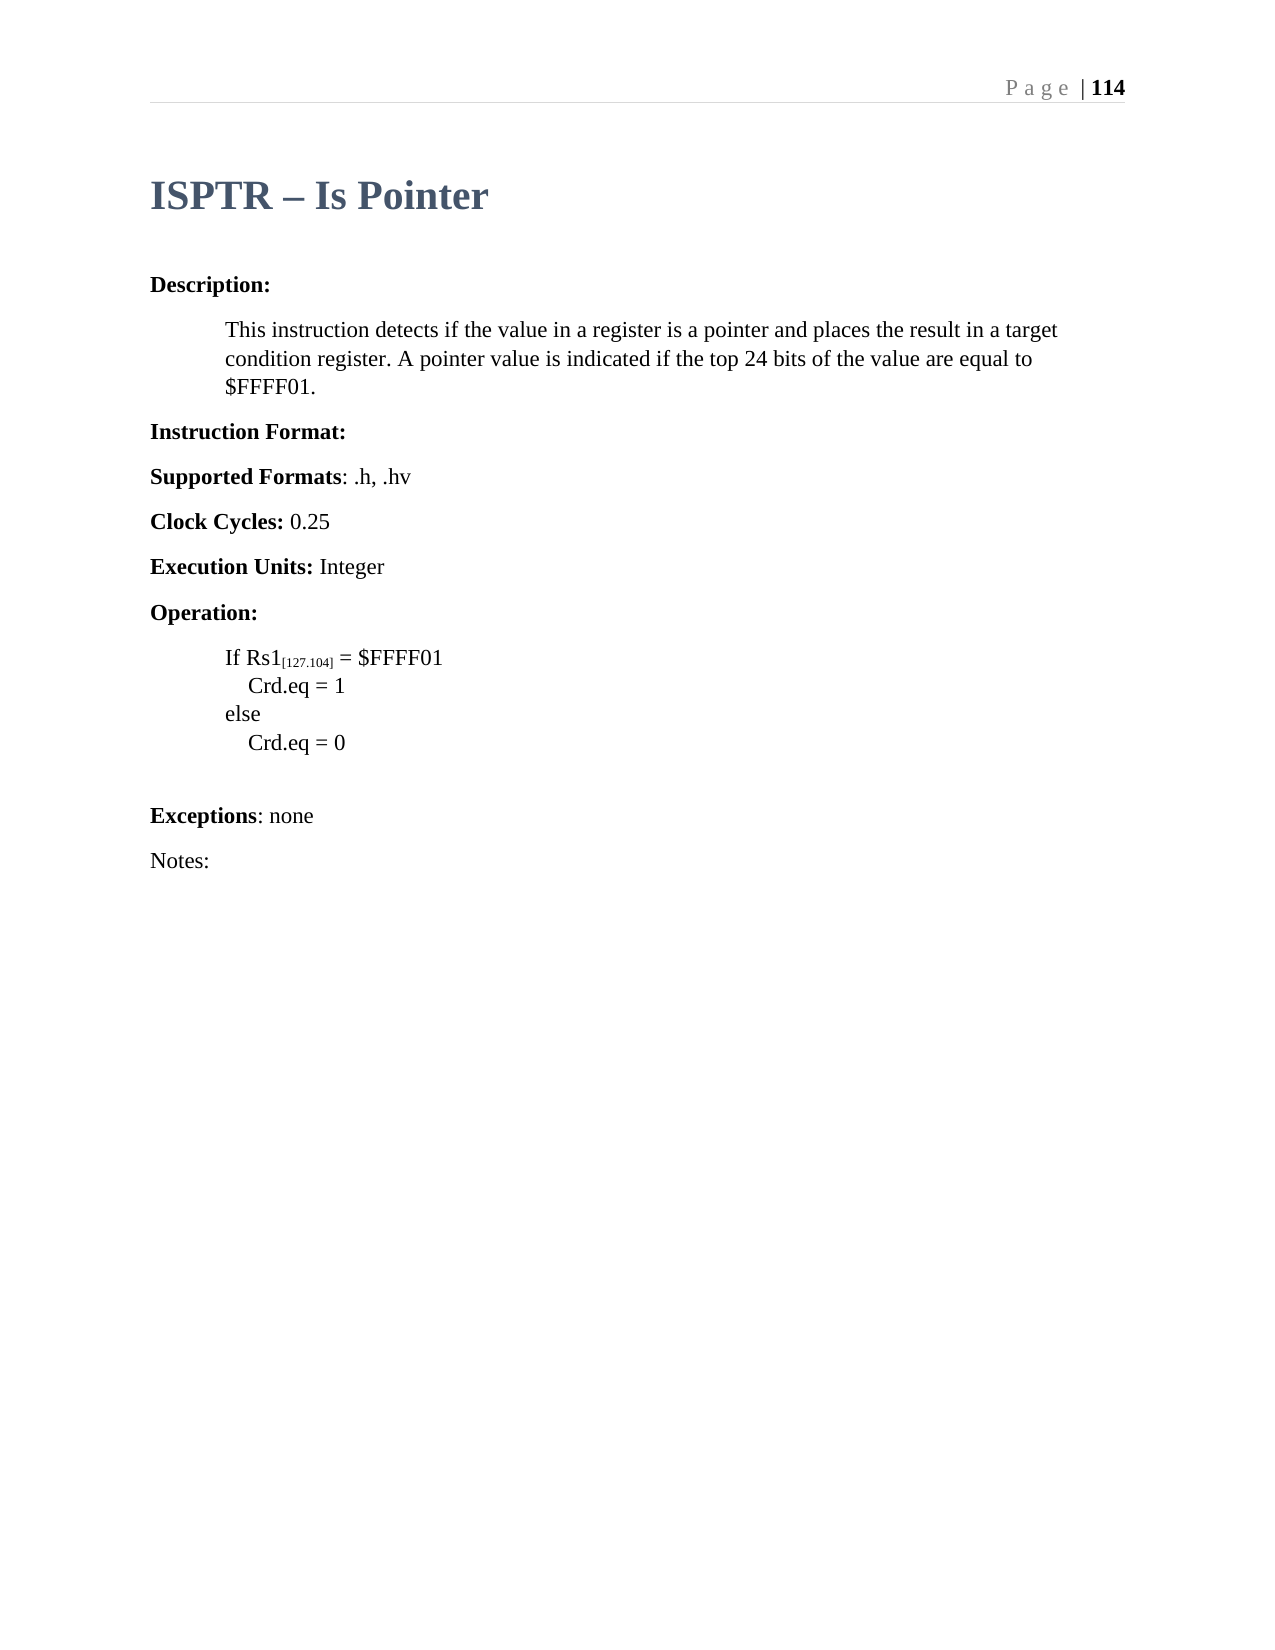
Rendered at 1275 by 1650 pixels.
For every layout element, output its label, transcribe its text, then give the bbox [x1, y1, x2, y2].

text Crd.eq = 1 [225, 672, 1125, 698]
text This instruction detects if the value in a register is a pointer and places the result in a target condition register. A pointer value is indicated if the top 24 bits of the value are equal to $FFFF01. [225, 316, 1125, 399]
text else [150, 701, 1125, 727]
text Clock Cycles: 0.25 [150, 508, 1125, 535]
text Description: [150, 271, 1125, 297]
text Operation: [150, 598, 1125, 625]
text Instruction Format: [150, 418, 1125, 444]
text Notes: [150, 848, 1125, 874]
text Crd.eq = 0 [150, 729, 1125, 755]
text Execution Units: Integer [150, 553, 1125, 580]
text If Rs1[127.104] = $FFFF01 [225, 644, 1125, 670]
text Exceptions: none [150, 802, 1125, 829]
text Supported Formats: .h, .hv [150, 463, 1125, 489]
subtitle ISPTR – Is Pointer [150, 171, 1125, 219]
